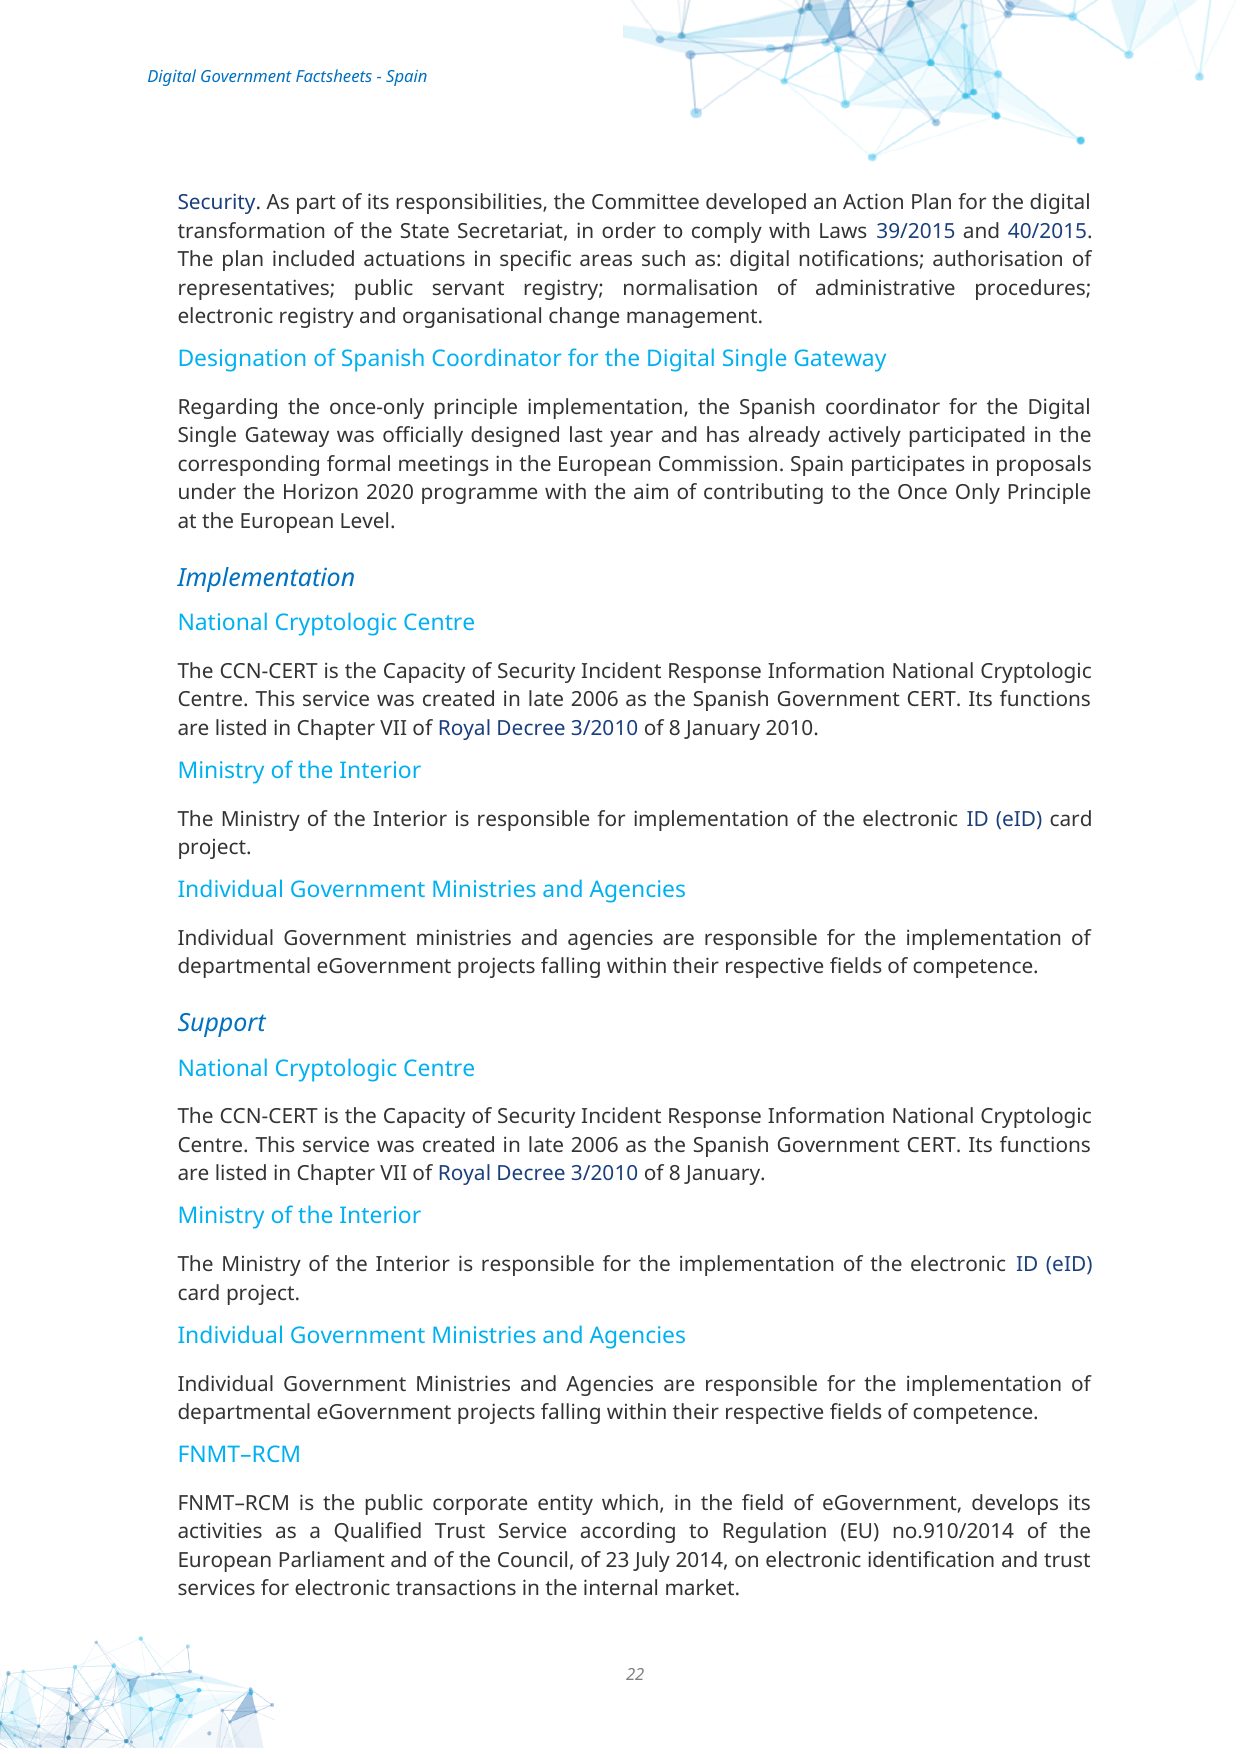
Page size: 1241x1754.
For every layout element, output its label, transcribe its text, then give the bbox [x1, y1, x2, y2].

subtitle Designation of Spanish Coordinator for the Digital Single Gateway [177, 342, 1092, 373]
subtitle Ministry of the Interior [177, 754, 1092, 785]
text The CCN-CERT is the Capacity of Security Incident Response Information National Cryptologic Centre. This service was created in late 2006 as the Spanish Government CERT. Its functions are listed in Chapter VII of Royal Decree 3/2010 of 8 January. [177, 1102, 1092, 1187]
subtitle Individual Government Ministries and Agencies [177, 873, 1092, 904]
text FNMT–RCM is the public corporate entity which, in the field of eGovernment, develops its activities as a Qualified Trust Service according to Regulation (EU) no.910/2014 of the European Parliament and of the Council, of 23 July 2014, on electronic identification and trust services for electronic transactions in the internal market. [177, 1488, 1092, 1602]
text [177, 187, 1092, 330]
text The Ministry of the Interior is responsible for the implementation of the electronic ID (eID) card project. [177, 1249, 1092, 1306]
subtitle Implementation [177, 559, 1092, 593]
subtitle Ministry of the Interior [177, 1199, 1092, 1231]
text Individual Government ministries and agencies are responsible for the implementation of departmental eGovernment projects falling within their respective fields of competence. [177, 923, 1092, 980]
subtitle National Cryptologic Centre [177, 1052, 1092, 1083]
subtitle Support [177, 1005, 1092, 1039]
subtitle National Cryptologic Centre [177, 606, 1092, 637]
text The CCN-CERT is the Capacity of Security Incident Response Information National Cryptologic Centre. This service was created in late 2006 as the Spanish Government CERT. Its functions are listed in Chapter VII of Royal Decree 3/2010 of 8 January 2010. [177, 656, 1092, 741]
subtitle FNMT–RCM [177, 1438, 1092, 1469]
text Regarding the once-only principle implementation, the Spanish coordinator for the Digital Single Gateway was officially designed last year and has already actively participated in the corresponding formal meetings in the European Commission. Spain participates in proposals under the Horizon 2020 programme with the aim of contributing to the Once Only Principle at the European Level. [177, 392, 1092, 534]
text Individual Government Ministries and Agencies are responsible for the implementation of departmental eGovernment projects falling within their respective fields of competence. [177, 1369, 1092, 1426]
subtitle Individual Government Ministries and Agencies [177, 1319, 1092, 1350]
text The Ministry of the Interior is responsible for implementation of the electronic ID (eID) card project. [177, 804, 1092, 861]
